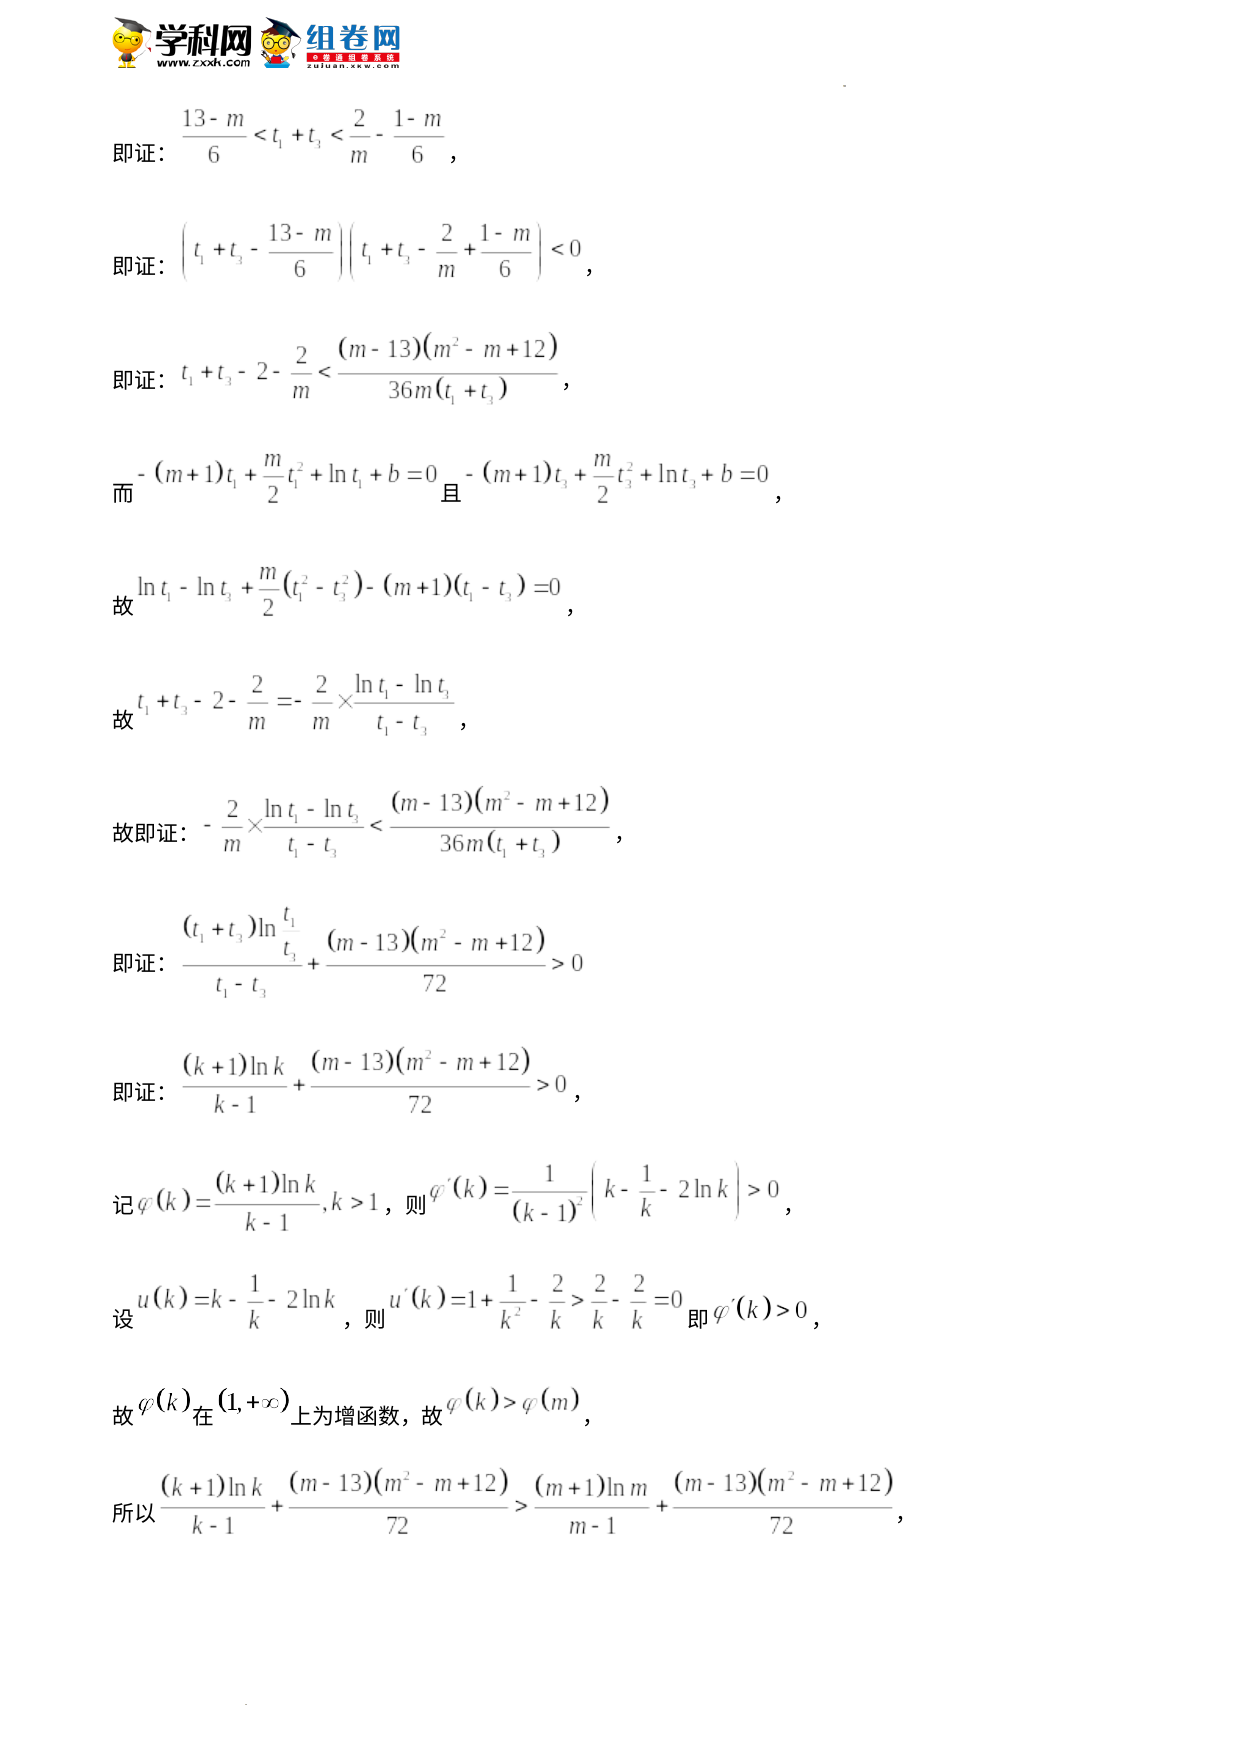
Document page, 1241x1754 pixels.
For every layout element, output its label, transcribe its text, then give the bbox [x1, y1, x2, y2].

text 记，则， [112, 1156, 1128, 1253]
text 即证：， [112, 103, 1128, 201]
text 即证：， [112, 330, 1128, 427]
text 即证：， [112, 216, 1128, 314]
text 故， [112, 670, 1128, 767]
text 即证：， [112, 1042, 1128, 1140]
picture [260, 17, 400, 68]
text 所以， [112, 1463, 1128, 1561]
picture [112, 17, 252, 68]
text 即证： [112, 896, 1128, 1026]
text 故即证：， [112, 783, 1128, 881]
text 设，则即， [112, 1269, 1128, 1366]
text 而且， [112, 443, 1128, 541]
text 故在上为增函数，故， [112, 1382, 1128, 1447]
text 故， [112, 556, 1128, 654]
